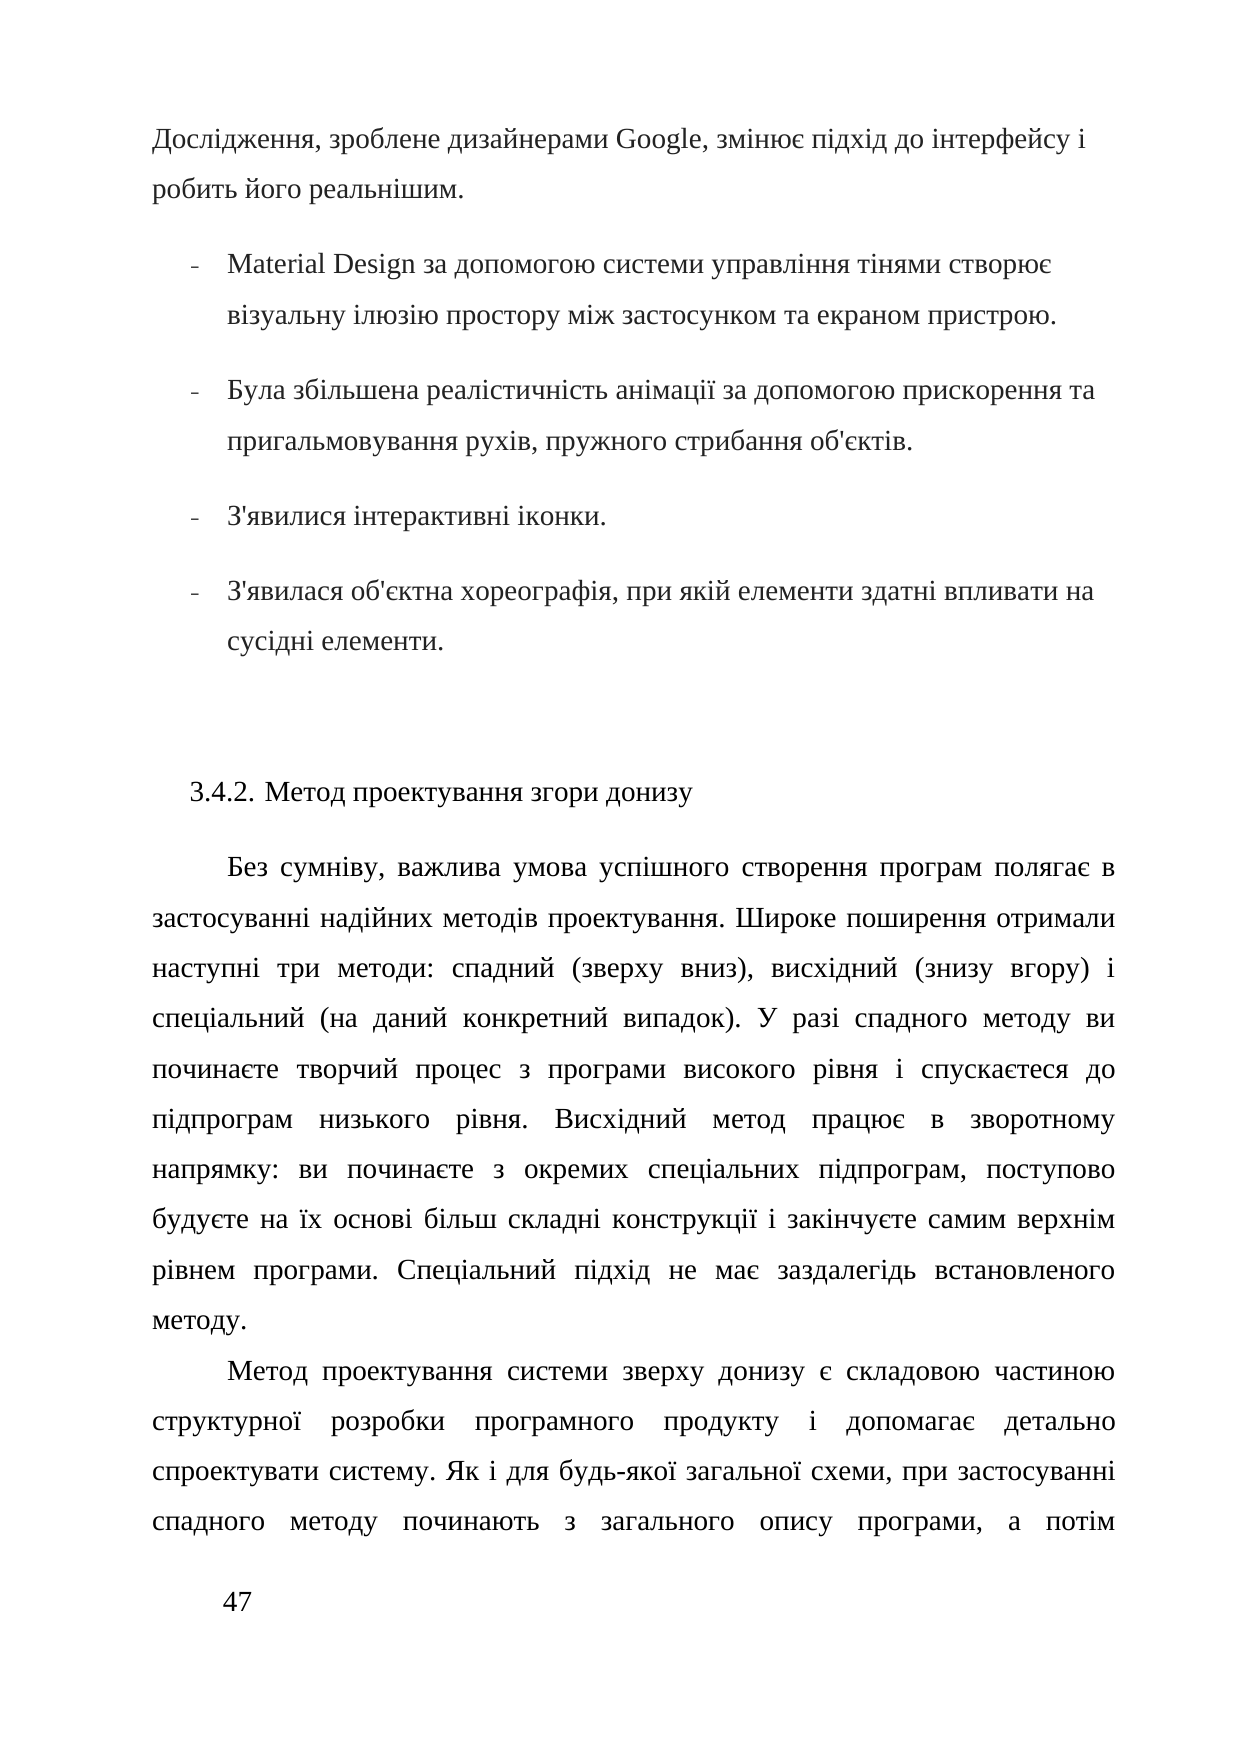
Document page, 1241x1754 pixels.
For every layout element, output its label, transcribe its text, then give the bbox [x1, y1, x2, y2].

list З'явилася об'єктна хореографія, при якій елементи здатні впливати на сусідні елементи. [189, 573, 1116, 657]
list З'явилися інтерактивні іконки. [189, 498, 1116, 531]
list Була збільшена реалістичність анімації за допомогою прискорення та пригальмовування рухів, пружного стрибання об'єктів. [189, 372, 1116, 456]
text Метод проектування згори донизу [189, 774, 1116, 808]
text Дослідження, зроблене дизайнерами Google, змінює підхід до інтерфейсу і робить його реальнішим. [152, 121, 1116, 205]
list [152, 1353, 1116, 1537]
list Без сумніву, важлива умова успішного створення програм полягає в застосуванні надійних методів проектування. Широке поширення отримали наступні три методи: спадний (зверху вниз), висхідний (знизу вгору) і спеціальний (на даний конкретний випадок). У разі спадного методу ви починаєте творчий процес з програми високого рівня і спускаєтеся до підпрограм низького рівня. Висхідний метод працює в зворотному напрямку: ви починаєте з окремих спеціальних підпрограм, поступово будуєте на їх основі більш складні конструкції і закінчуєте самим верхнім рівнем програми. Спеціальний підхід не має заздалегідь встановленого методу. [152, 849, 1116, 1336]
list Material Design за допомогою системи управління тінями створює візуальну ілюзію простору між застосунком та екраном пристрою. [189, 247, 1116, 331]
